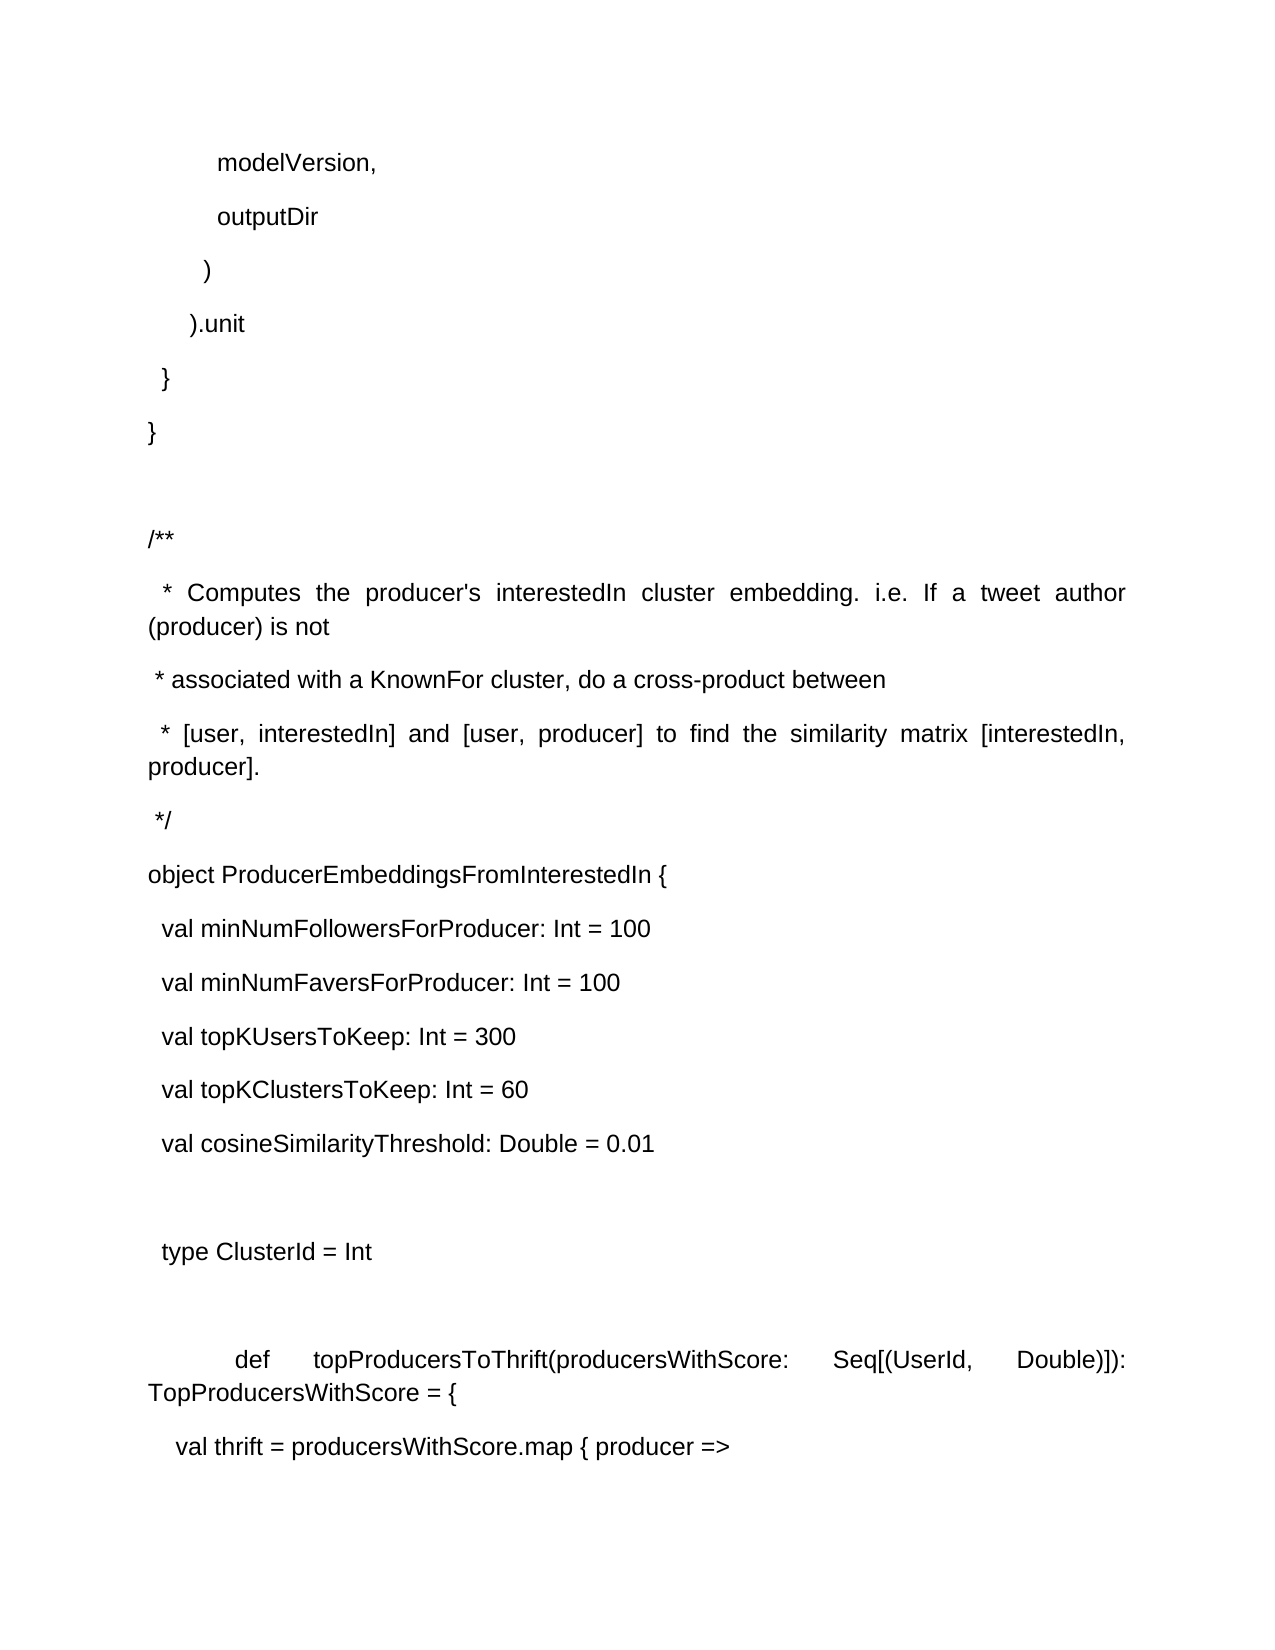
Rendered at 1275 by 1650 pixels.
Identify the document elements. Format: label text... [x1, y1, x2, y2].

text ).unit [148, 309, 1127, 338]
text def topProducersToThrift(producersWithScore: Seq[(UserId, Double)]): TopProducersWithScore = { [148, 1344, 1127, 1406]
text val topKUsersToKeep: Int = 300 [148, 1021, 1127, 1050]
text * associated with a KnownFor cluster, do a cross-product between [148, 665, 1127, 694]
text outputDir [148, 201, 1127, 230]
text object ProducerEmbeddingsFromInterestedIn { [148, 860, 1127, 889]
text type ClusterId = Int [148, 1237, 1127, 1266]
text val minNumFaversForProducer: Int = 100 [148, 968, 1127, 996]
text */ [148, 806, 1127, 835]
text val topKClustersToKeep: Int = 60 [148, 1075, 1127, 1104]
text modelVersion, [148, 148, 1127, 176]
text /** [148, 524, 1127, 553]
text val thrift = producersWithScore.map { producer => [148, 1431, 1127, 1460]
text val cosineSimilarityThreshold: Double = 0.01 [148, 1129, 1127, 1158]
text ) [148, 255, 1127, 284]
text } [148, 363, 1127, 392]
text * [user, interestedIn] and [user, producer] to find the similarity matrix [interestedIn, producer]. [148, 719, 1127, 781]
text val minNumFollowersForProducer: Int = 100 [148, 914, 1127, 942]
text } [148, 417, 1127, 446]
text * Computes the producer's interestedIn cluster embedding. i.e. If a tweet author (producer) is not [148, 578, 1127, 640]
